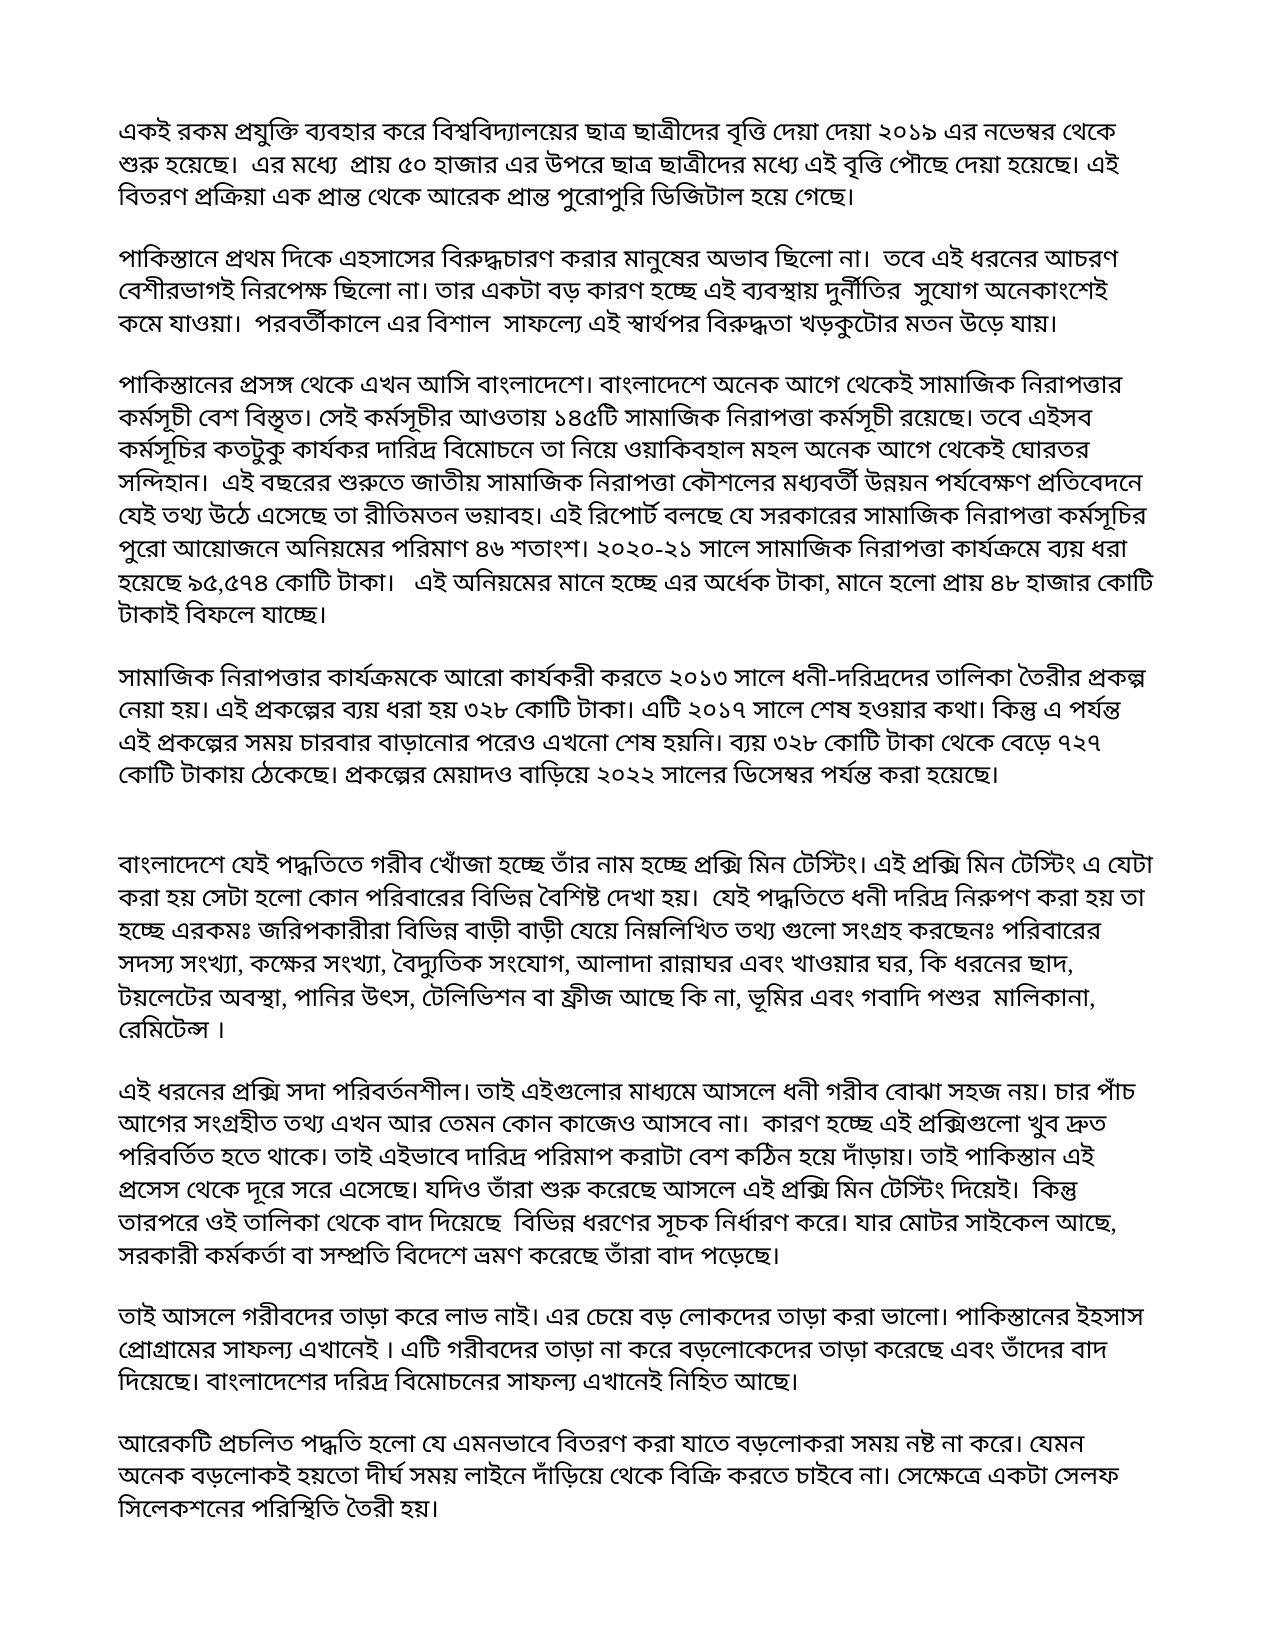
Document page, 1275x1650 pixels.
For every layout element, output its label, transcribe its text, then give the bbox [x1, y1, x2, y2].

text পাকিস্তানের প্রসঙ্গ থেকে এখন আসি বাংলাদেশে। বাংলাদেশে অনেক আগে থেকেই সামাজিক নিরাপত্তার কর্মসূচী বেশ বিস্তৃত। সেই কর্মসূচীর আওতায় ১৪৫টি সামাজিক নিরাপত্তা কর্মসূচী রয়েছে। তবে এইসব কর্মসূচির কতটুকু কার্যকর দারিদ্র বিমোচনে তা নিয়ে ওয়াকিবহাল মহল অনেক আগে থেকেই ঘোরতর সন্দিহান। এই বছরের শুরুতে জাতীয় সামাজিক নিরাপত্তা কৌশলের মধ্যবর্তী উন্নয়ন পর্যবেক্ষণ প্রতিবেদনে যেই তথ্য উঠে এসেছে তা রীতিমতন ভয়াবহ। এই রিপোর্ট বলছে যে সরকারের সামাজিক নিরাপত্তা কর্মসূচির পুরো আয়োজনে অনিয়মের পরিমাণ ৪৬ শতাংশ। ২০২০-২১ সালে সামাজিক নিরাপত্তা কার্যক্রমে ব্যয় ধরা হয়েছে ৯৫,৫৭৪ কোটি টাকা। এই অনিয়মের মানে হচ্ছে এর অর্ধেক টাকা, মানে হলো প্রায় ৪৮ হাজার কোটি টাকাই বিফলে যাচ্ছে। [118, 371, 1157, 634]
text আরেকটি প্রচলিত পদ্ধতি হলো যে এমনভাবে বিতরণ করা যাতে বড়লোকরা সময় নষ্ট না করে। যেমন অনেক বড়লোকই হয়তো দীর্ঘ সময় লাইনে দাঁড়িয়ে থেকে বিক্রি করতে চাইবে না। সেক্ষেত্রে একটা সেলফ সিলেকশনের পরিস্থিতি তৈরী হয়। [118, 1430, 1157, 1527]
text তাই আসলে গরীবদের তাড়া করে লাভ নাই। এর চেয়ে বড় লোকদের তাড়া করা ভালো। পাকিস্তানের ইহসাস প্রোগ্রামের সাফল্য এখানেই । এটি গরীবদের তাড়া না করে বড়লোকেদের তাড়া করেছে এবং তাঁদের বাদ দিয়েছে। বাংলাদেশের দরিদ্র বিমোচনের সাফল্য এখানেই নিহিত আছে। [118, 1303, 1157, 1401]
text একই রকম প্রযুক্তি ব্যবহার করে বিশ্ববিদ্যালয়ের ছাত্র ছাত্রীদের বৃত্তি দেয়া দেয়া ২০১৯ এর নভেম্বর থেকে শুরু হয়েছে। এর মধ্যে প্রায় ৫০ হাজার এর উপরে ছাত্র ছাত্রীদের মধ্যে এই বৃত্তি পৌছে দেয়া হয়েছে। এই বিতরণ প্রক্রিয়া এক প্রান্ত থেকে আরেক প্রান্ত পুরোপুরি ডিজিটাল হয়ে গেছে। [118, 118, 1157, 216]
text এই ধরনের প্রক্সি সদা পরিবর্তনশীল। তাই এইগুলোর মাধ্যমে আসলে ধনী গরীব বোঝা সহজ নয়। চার পাঁচ আগের সংগ্রহীত তথ্য এখন আর তেমন কোন কাজেও আসবে না। কারণ হচ্ছে এই প্রক্সিগুলো খুব দ্রুত পরিবর্তিত হতে থাকে। তাই এইভাবে দারিদ্র পরিমাপ করাটা বেশ কঠিন হয়ে দাঁড়ায়। তাই পাকিস্তান এই প্রসেস থেকে দূরে সরে এসেছে। যদিও তাঁরা শুরু করেছে আসলে এই প্রক্সি মিন টেস্টিং দিয়েই। কিন্তু তারপরে ওই তালিকা থেকে বাদ দিয়েছে বিভিন্ন ধরণের সূচক নির্ধারণ করে। যার মোটর সাইকেল আছে, সরকারী কর্মকর্তা বা সম্প্রতি বিদেশে ভ্রমণ করেছে তাঁরা বাদ পড়েছে। [118, 1078, 1157, 1274]
text সামাজিক নিরাপত্তার কার্যক্রমকে আরো কার্যকরী করতে ২০১৩ সালে ধনী-দরিদ্রদের তালিকা তৈরীর প্রকল্প নেয়া হয়। এই প্রকল্পের ব্যয় ধরা হয় ৩২৮ কোটি টাকা। এটি ২০১৭ সালে শেষ হওয়ার কথা। কিন্তু এ পর্যন্ত এই প্রকল্পের সময় চারবার বাড়ানোর পরেও এখনো শেষ হয়নি। ব্যয় ৩২৮ কোটি টাকা থেকে বেড়ে ৭২৭ কোটি টাকায় ঠেকেছে। প্রকল্পের মেয়াদও বাড়িয়ে ২০২২ সালের ডিসেম্বর পর্যন্ত করা হয়েছে। [118, 663, 1157, 794]
text বাংলাদেশে যেই পদ্ধতিতে গরীব খোঁজা হচ্ছে তাঁর নাম হচ্ছে প্রক্সি মিন টেস্টিং। এই প্রক্সি মিন টেস্টিং এ যেটা করা হয় সেটা হলো কোন পরিবারের বিভিন্ন বৈশিষ্ট দেখা হয়। যেই পদ্ধতিতে ধনী দরিদ্র নিরুপণ করা হয় তা হচ্ছে এরকমঃ জরিপকারীরা বিভিন্ন বাড়ী বাড়ী যেয়ে নিম্নলিখিত তথ্য গুলো সংগ্রহ করছেনঃ পরিবারের সদস্য সংখ্যা, কক্ষের সংখ্যা, বৈদ্যুতিক সংযোগ, আলাদা রান্নাঘর এবং খাওয়ার ঘর, কি ধরনের ছাদ, টয়লেটের অবস্থা, পানির উৎস, টেলিভিশন বা ফ্রীজ আছে কি না, ভূমির এবং গবাদি পশুর মালিকানা, রেমিটেন্স । [118, 852, 1157, 1049]
text পাকিস্তানে প্রথম দিকে এহসাসের বিরুদ্ধচারণ করার মানুষের অভাব ছিলো না। তবে এই ধরনের আচরণ বেশীরভাগই নিরপেক্ষ ছিলো না। তার একটা বড় কারণ হচ্ছে এই ব্যবস্থায় দুর্নীতির সুযোগ অনেকাংশেই কমে যাওয়া। পরবর্তীকালে এর বিশাল সাফল্যে এই স্বার্থপর বিরুদ্ধতা খড়কুটোর মতন উড়ে যায়। [118, 245, 1157, 342]
